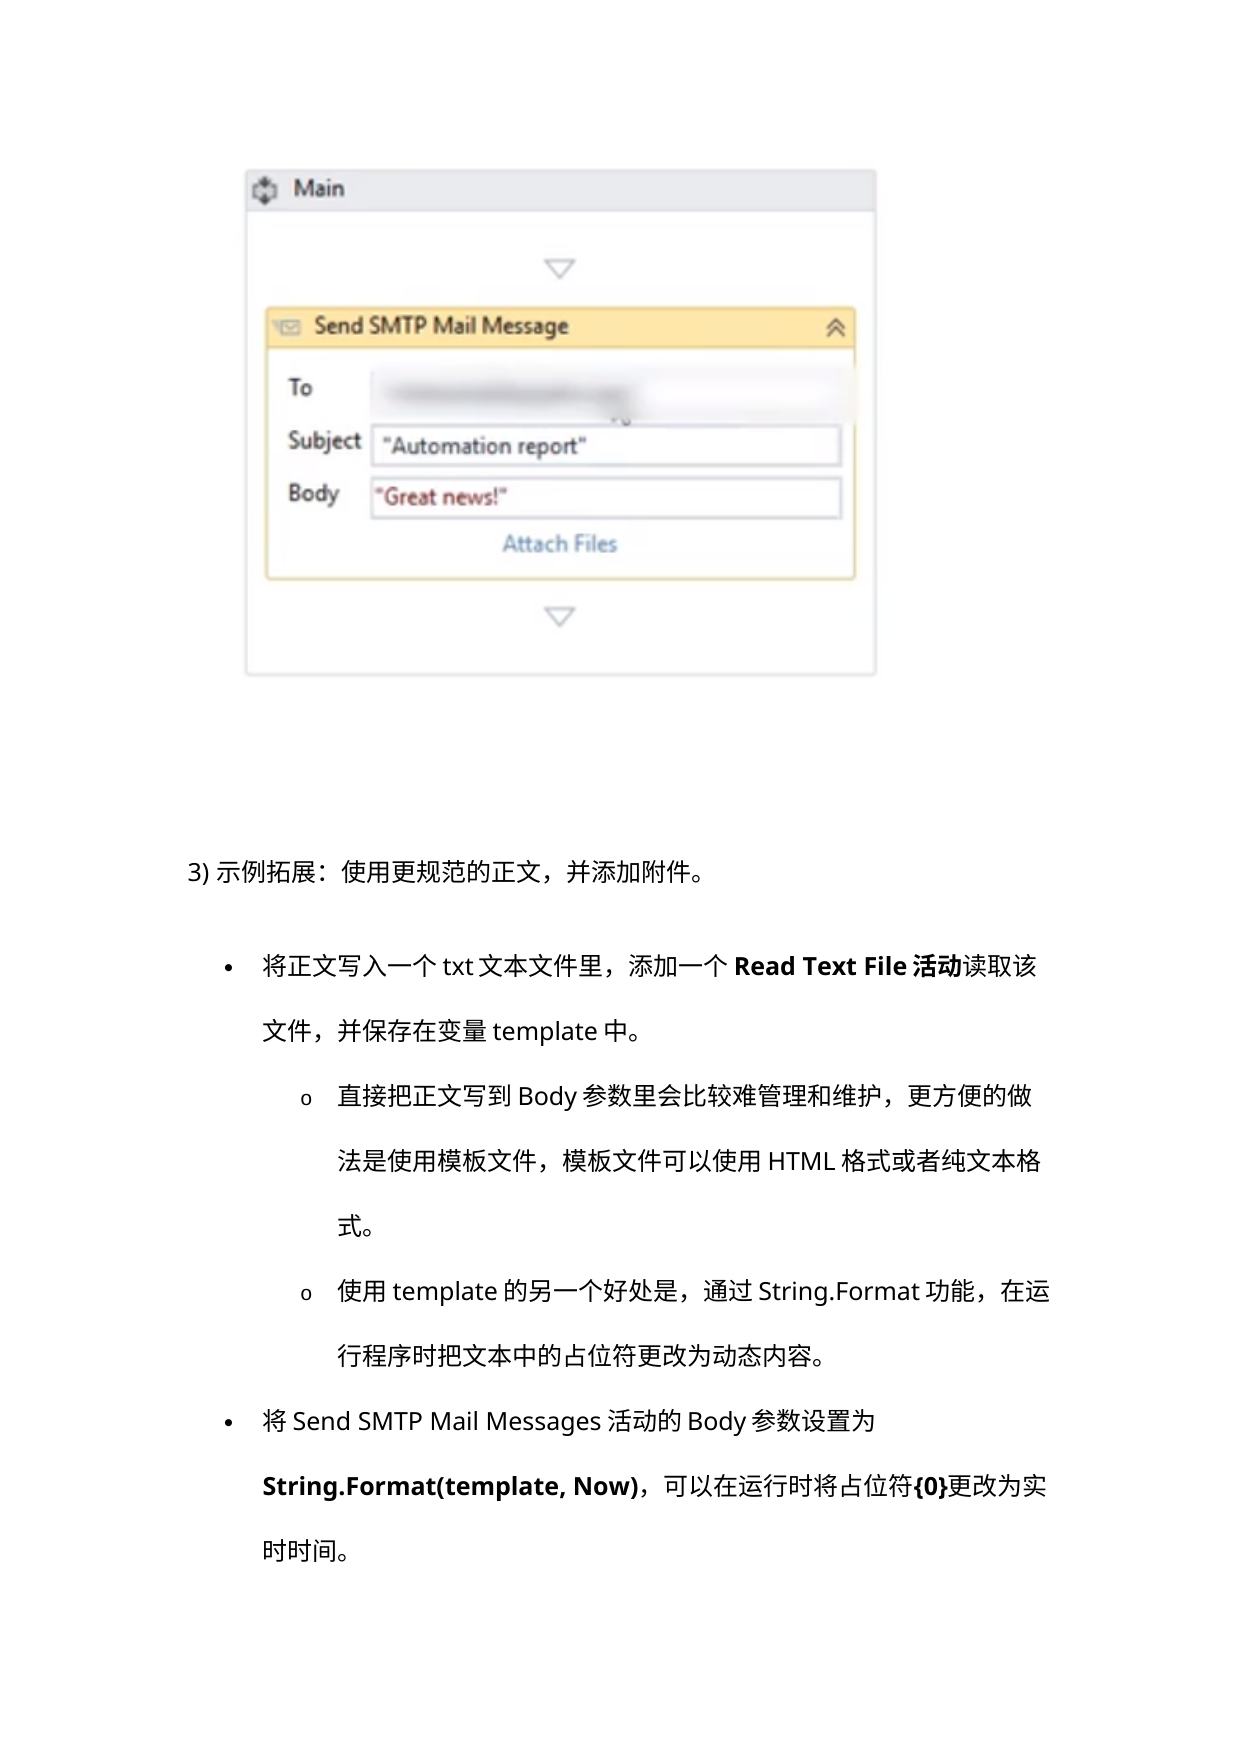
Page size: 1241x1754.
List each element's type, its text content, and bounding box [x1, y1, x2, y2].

picture [234, 162, 889, 686]
list 将Send SMTP Mail Messages活动的Body参数设置为String.Format(template, Now)，可以在运行时将占位符{0}更改为实时时间。 [225, 1387, 1053, 1582]
list 使用template的另一个好处是，通过String.Format功能，在运行程序时把文本中的占位符更改为动态内容。 [300, 1257, 1053, 1387]
list 将正文写入一个txt文本文件里，添加一个Read Text File活动读取该文件，并保存在变量template中。 [225, 932, 1053, 1062]
list 直接把正文写到Body参数里会比较难管理和维护，更方便的做法是使用模板文件，模板文件可以使用HTML格式或者纯文本格式。 [300, 1062, 1053, 1257]
text 3) 示例拓展：使用更规范的正文，并添加附件。 [187, 838, 1053, 903]
